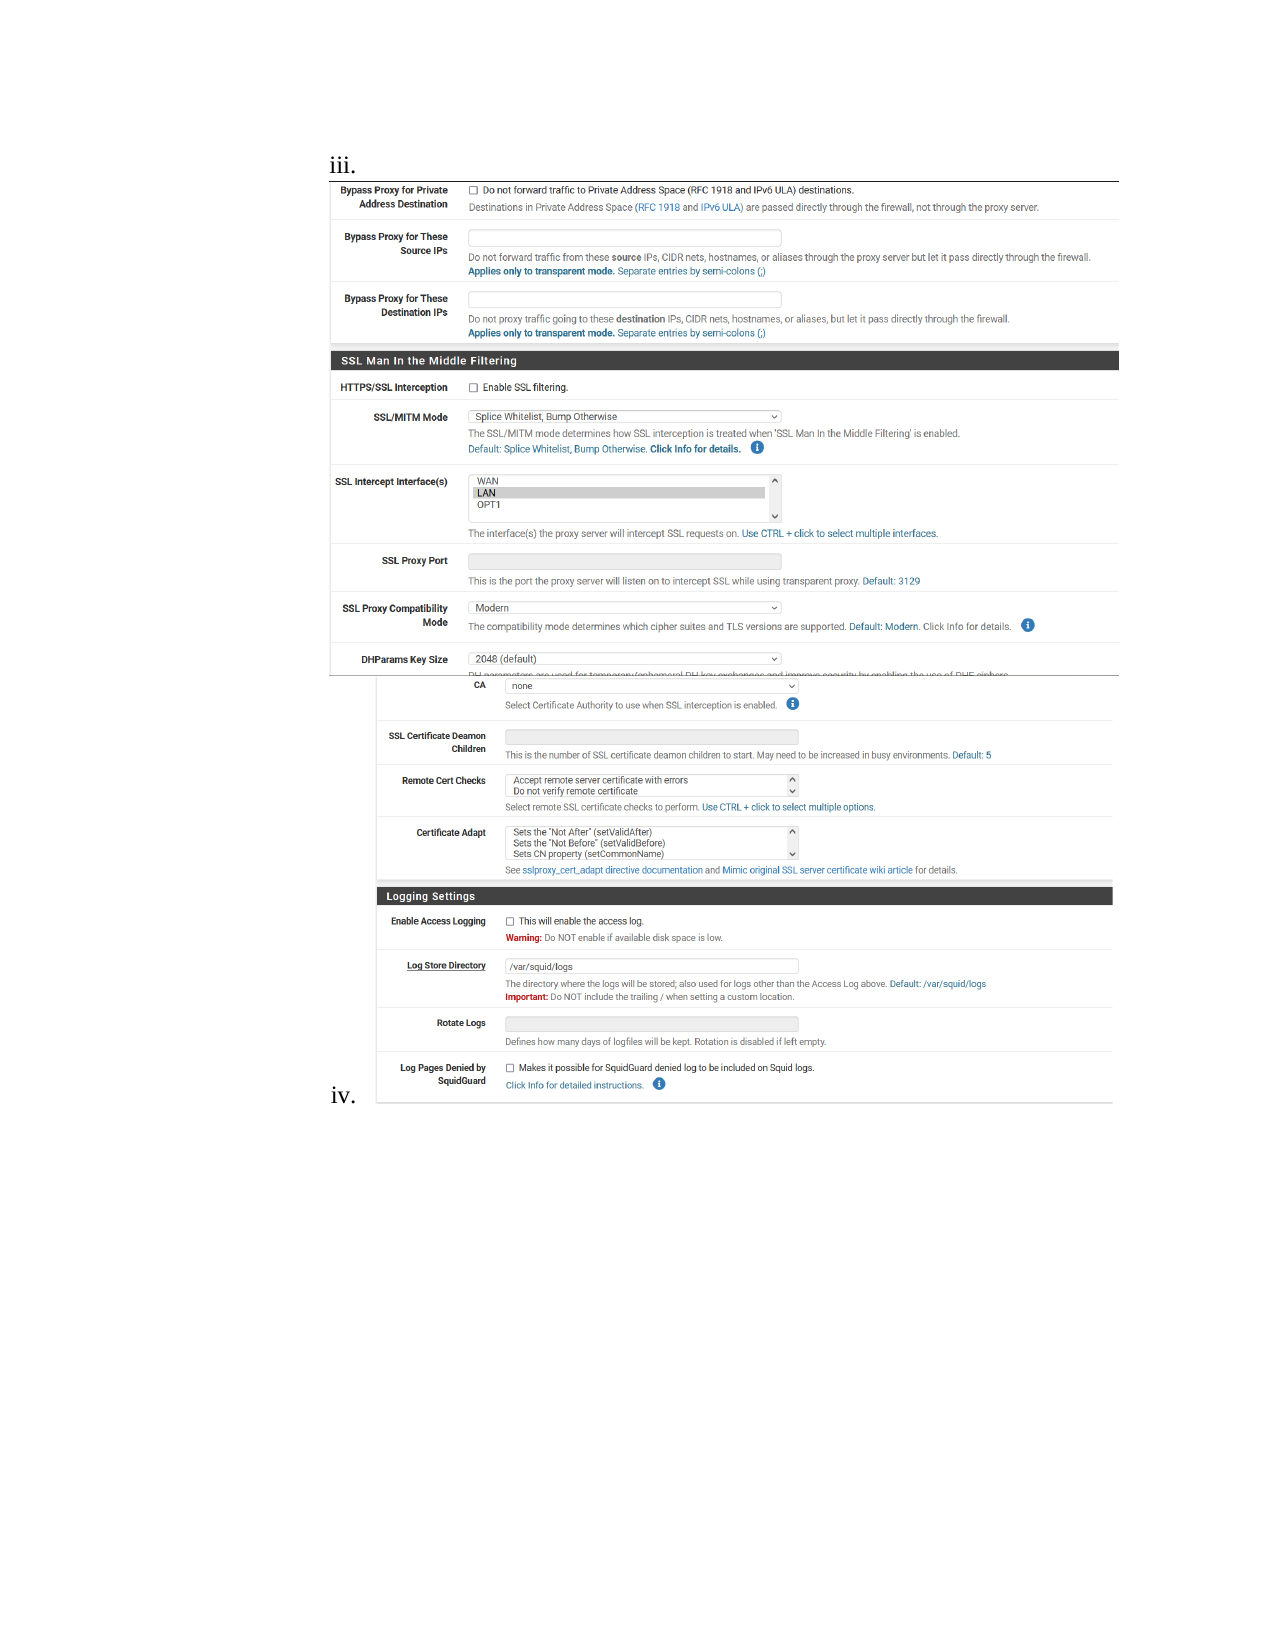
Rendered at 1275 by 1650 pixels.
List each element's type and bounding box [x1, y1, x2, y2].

picture [329, 181, 1119, 676]
picture [375, 677, 1113, 1104]
